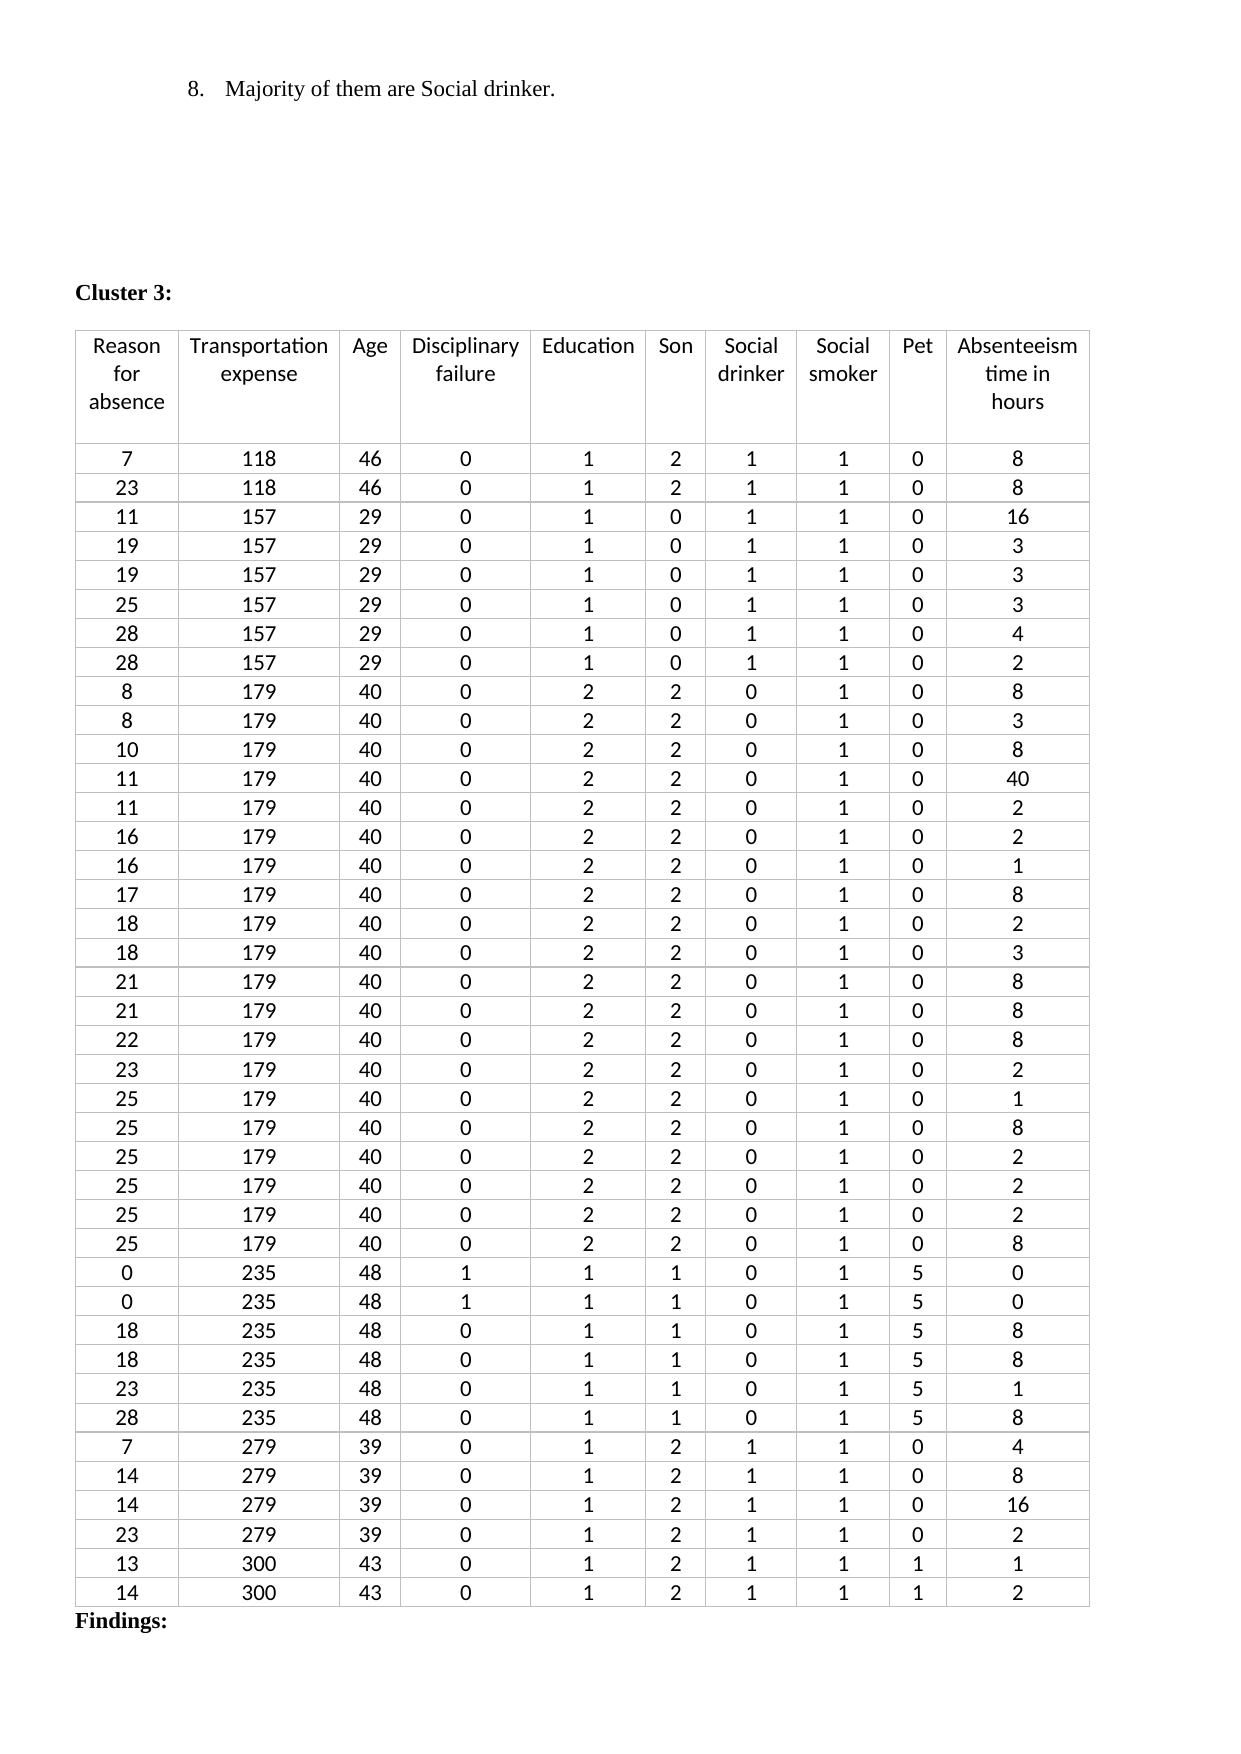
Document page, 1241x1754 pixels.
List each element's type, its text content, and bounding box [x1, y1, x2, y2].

table_cell 2 [646, 968, 705, 996]
table_cell 22 [76, 1026, 178, 1054]
table_cell 1 [646, 1404, 705, 1431]
table_cell 1 [531, 1404, 645, 1431]
table_cell 5 [890, 1404, 946, 1431]
table_cell 1 [797, 1578, 889, 1606]
table_cell 40 [340, 735, 400, 763]
table_cell 0 [706, 1374, 796, 1402]
table_cell 0 [890, 793, 946, 821]
table_header Social smoker [797, 331, 889, 443]
table_cell 1 [706, 1520, 796, 1548]
table_cell 21 [76, 997, 178, 1024]
table_cell 2 [531, 851, 645, 879]
table_cell 1 [797, 590, 889, 618]
table_cell 1 [797, 997, 889, 1024]
table_cell 0 [890, 764, 946, 792]
table_cell 48 [340, 1345, 400, 1373]
table_cell 40 [340, 793, 400, 821]
table_cell 23 [76, 474, 178, 501]
table_cell 11 [76, 764, 178, 792]
table_cell 7 [76, 1433, 178, 1461]
table_cell 1 [797, 1404, 889, 1431]
table_cell 2 [646, 1171, 705, 1199]
table_cell 2 [531, 735, 645, 763]
table_cell 0 [890, 735, 946, 763]
table_cell 1 [531, 561, 645, 589]
table_cell 39 [340, 1491, 400, 1519]
table_cell 2 [947, 1142, 1089, 1170]
table_cell 3 [947, 532, 1089, 559]
table_cell 0 [706, 1055, 796, 1083]
table_cell 2 [947, 1055, 1089, 1083]
table_cell 179 [179, 1171, 339, 1199]
table_cell 179 [179, 1084, 339, 1112]
table_cell 1 [706, 561, 796, 589]
table_cell 46 [340, 444, 400, 472]
table_cell 18 [76, 1316, 178, 1344]
table_cell 8 [947, 1113, 1089, 1141]
table_cell 0 [401, 1520, 530, 1548]
table_cell 13 [76, 1549, 178, 1577]
table_cell 179 [179, 822, 339, 850]
table_cell 8 [947, 997, 1089, 1024]
table_cell 1 [797, 880, 889, 908]
table_cell 43 [340, 1549, 400, 1577]
table_cell 0 [646, 648, 705, 676]
table_cell 2 [531, 677, 645, 705]
table_cell 2 [531, 1171, 645, 1199]
table_cell 40 [947, 764, 1089, 792]
table_cell 0 [706, 1316, 796, 1344]
table_header Education [531, 331, 645, 443]
table_cell 1 [947, 851, 1089, 879]
table_cell 1 [531, 444, 645, 472]
table_cell 1 [797, 1229, 889, 1257]
table_cell 1 [797, 1258, 889, 1286]
table_cell 1 [797, 1171, 889, 1199]
table_cell 1 [797, 474, 889, 501]
table_cell 39 [340, 1520, 400, 1548]
table_cell 0 [890, 968, 946, 996]
table_cell 0 [76, 1258, 178, 1286]
table_cell 25 [76, 1171, 178, 1199]
table_cell 179 [179, 735, 339, 763]
table_cell 0 [401, 764, 530, 792]
table_cell 279 [179, 1462, 339, 1489]
table_cell 19 [76, 561, 178, 589]
table_cell 1 [531, 1491, 645, 1519]
table_cell 2 [947, 822, 1089, 850]
table_cell 11 [76, 503, 178, 531]
table_cell 0 [890, 1171, 946, 1199]
table_cell 1 [706, 590, 796, 618]
table_cell 157 [179, 648, 339, 676]
table_cell 179 [179, 997, 339, 1024]
table_cell 2 [646, 793, 705, 821]
table_cell 0 [401, 793, 530, 821]
table_cell 0 [890, 532, 946, 559]
table_cell 40 [340, 706, 400, 734]
table_cell 46 [340, 474, 400, 501]
table_cell 1 [797, 1026, 889, 1054]
table_cell 0 [76, 1287, 178, 1315]
table_cell 1 [797, 1549, 889, 1577]
table_cell 2 [646, 474, 705, 501]
table_cell 2 [646, 1462, 705, 1489]
table_cell 1 [797, 706, 889, 734]
table_cell 2 [531, 909, 645, 937]
table_cell 0 [401, 1578, 530, 1606]
table_cell 1 [646, 1316, 705, 1344]
table_cell 0 [401, 997, 530, 1024]
table_cell 179 [179, 1142, 339, 1170]
table_cell 0 [401, 648, 530, 676]
table_cell 0 [706, 1345, 796, 1373]
table_cell 0 [890, 444, 946, 472]
table_cell 28 [76, 619, 178, 647]
table_cell 2 [646, 1578, 705, 1606]
table_header Disciplinary failure [401, 331, 530, 443]
table_cell 29 [340, 619, 400, 647]
table_cell 14 [76, 1491, 178, 1519]
table_cell 16 [947, 503, 1089, 531]
table_cell 1 [706, 1491, 796, 1519]
table_cell 1 [797, 909, 889, 937]
table_cell 0 [890, 1491, 946, 1519]
table_cell 28 [76, 648, 178, 676]
table_cell 1 [706, 1549, 796, 1577]
table_cell 0 [646, 619, 705, 647]
table_cell 1 [531, 532, 645, 559]
table_cell 2 [531, 968, 645, 996]
table_cell 0 [890, 1026, 946, 1054]
table_cell 25 [76, 1229, 178, 1257]
table_cell 16 [947, 1491, 1089, 1519]
table_cell 1 [706, 1433, 796, 1461]
table_cell 1 [531, 1258, 645, 1286]
table_cell 28 [76, 1404, 178, 1431]
table_cell 2 [947, 1171, 1089, 1199]
table_cell 1 [531, 1287, 645, 1315]
table_cell 8 [947, 474, 1089, 501]
table_cell 1 [890, 1549, 946, 1577]
table_cell 0 [890, 1084, 946, 1112]
table_cell 0 [401, 1200, 530, 1228]
table_cell 2 [531, 1113, 645, 1141]
table_cell 1 [797, 1316, 889, 1344]
table_cell 0 [646, 590, 705, 618]
table_cell 4 [947, 619, 1089, 647]
table_cell 16 [76, 851, 178, 879]
table_header Age [340, 331, 400, 443]
table_cell 0 [401, 590, 530, 618]
table_cell 0 [706, 968, 796, 996]
table_cell 1 [797, 764, 889, 792]
table_cell 40 [340, 677, 400, 705]
table_cell 2 [646, 1113, 705, 1141]
table_cell 10 [76, 735, 178, 763]
table_cell 0 [646, 561, 705, 589]
table_cell 2 [646, 1055, 705, 1083]
table_cell 2 [531, 1142, 645, 1170]
table_cell 0 [706, 1229, 796, 1257]
table_cell 39 [340, 1462, 400, 1489]
list Majority of them are Social drinker. [187, 75, 1165, 101]
table_cell 118 [179, 444, 339, 472]
table_cell 235 [179, 1258, 339, 1286]
table_cell 40 [340, 1200, 400, 1228]
table_cell 2 [646, 822, 705, 850]
table_cell 2 [646, 1229, 705, 1257]
table_cell 0 [401, 939, 530, 966]
table_cell 1 [797, 619, 889, 647]
table_cell 0 [890, 1462, 946, 1489]
table_cell 2 [646, 764, 705, 792]
table_cell 8 [947, 444, 1089, 472]
table_cell 25 [76, 1142, 178, 1170]
table_cell 2 [646, 1520, 705, 1548]
table_cell 0 [401, 503, 530, 531]
table_cell 0 [890, 1520, 946, 1548]
table_cell 29 [340, 590, 400, 618]
table_cell 1 [531, 1462, 645, 1489]
table_cell 300 [179, 1578, 339, 1606]
table_cell 235 [179, 1404, 339, 1431]
table_cell 235 [179, 1316, 339, 1344]
table_cell 0 [890, 997, 946, 1024]
table_cell 1 [531, 1374, 645, 1402]
table_cell 40 [340, 968, 400, 996]
table_cell 0 [646, 503, 705, 531]
table_cell 0 [706, 851, 796, 879]
table_cell 40 [340, 939, 400, 966]
table_cell 2 [646, 1084, 705, 1112]
table_cell 179 [179, 939, 339, 966]
table_cell 0 [706, 1142, 796, 1170]
table_cell 40 [340, 1171, 400, 1199]
table_cell 1 [531, 590, 645, 618]
table_cell 0 [646, 532, 705, 559]
table_cell 0 [890, 880, 946, 908]
table_cell 40 [340, 851, 400, 879]
table_cell 1 [797, 503, 889, 531]
table_cell 157 [179, 590, 339, 618]
table_cell 25 [76, 1084, 178, 1112]
table_cell 2 [947, 1520, 1089, 1548]
table_cell 0 [706, 793, 796, 821]
table_cell 19 [76, 532, 178, 559]
table_cell 1 [797, 1142, 889, 1170]
table_cell 1 [797, 1374, 889, 1402]
table_cell 3 [947, 939, 1089, 966]
table_cell 0 [401, 851, 530, 879]
table_cell 235 [179, 1374, 339, 1402]
table_cell 1 [797, 1287, 889, 1315]
table_cell 2 [531, 822, 645, 850]
table_cell 1 [797, 793, 889, 821]
table_cell 8 [947, 1026, 1089, 1054]
table_cell 179 [179, 677, 339, 705]
table_cell 0 [401, 1374, 530, 1402]
table_cell 1 [531, 1316, 645, 1344]
table_cell 0 [890, 851, 946, 879]
table_cell 0 [401, 1084, 530, 1112]
text Cluster 3: [75, 279, 1165, 306]
table_cell 1 [401, 1287, 530, 1315]
table_cell 179 [179, 1055, 339, 1083]
table_cell 0 [401, 822, 530, 850]
table_cell 0 [947, 1287, 1089, 1315]
table_cell 0 [890, 1142, 946, 1170]
table_cell 8 [947, 735, 1089, 763]
table_cell 0 [401, 444, 530, 472]
table_cell 23 [76, 1520, 178, 1548]
table_cell 48 [340, 1374, 400, 1402]
table_cell 1 [531, 619, 645, 647]
table_cell 1 [797, 939, 889, 966]
table_cell 1 [706, 1578, 796, 1606]
table_cell 0 [706, 706, 796, 734]
table_cell 8 [76, 706, 178, 734]
table_cell 40 [340, 822, 400, 850]
table_cell 1 [646, 1345, 705, 1373]
table_cell 179 [179, 1229, 339, 1257]
table_cell 7 [76, 444, 178, 472]
table_cell 0 [706, 1404, 796, 1431]
table_cell 2 [646, 939, 705, 966]
table_cell 1 [531, 1345, 645, 1373]
table_cell 0 [401, 1345, 530, 1373]
table_cell 1 [706, 474, 796, 501]
table_cell 2 [947, 909, 1089, 937]
table_cell 1 [797, 822, 889, 850]
table_cell 1 [401, 1258, 530, 1286]
table_cell 0 [401, 1491, 530, 1519]
table_header Absenteeism time in hours [947, 331, 1089, 443]
table_cell 0 [890, 1200, 946, 1228]
table_cell 0 [706, 1171, 796, 1199]
table_cell 8 [947, 677, 1089, 705]
table_cell 2 [531, 997, 645, 1024]
table_cell 40 [340, 1055, 400, 1083]
table_cell 179 [179, 909, 339, 937]
table_cell 8 [947, 1229, 1089, 1257]
table_cell 40 [340, 1113, 400, 1141]
table_cell 1 [706, 532, 796, 559]
table_cell 4 [947, 1433, 1089, 1461]
table_cell 0 [401, 532, 530, 559]
table_cell 40 [340, 1026, 400, 1054]
table_cell 16 [76, 822, 178, 850]
table_cell 2 [646, 909, 705, 937]
table_cell 40 [340, 1229, 400, 1257]
table_cell 0 [890, 619, 946, 647]
table_cell 29 [340, 532, 400, 559]
table_cell 1 [531, 1549, 645, 1577]
table_cell 0 [706, 1026, 796, 1054]
table_cell 1 [890, 1578, 946, 1606]
table_cell 179 [179, 880, 339, 908]
table_cell 0 [890, 939, 946, 966]
table_cell 0 [401, 1316, 530, 1344]
table_cell 0 [401, 1171, 530, 1199]
table_cell 157 [179, 503, 339, 531]
table_header Reason for absence [76, 331, 178, 443]
table_cell 1 [706, 444, 796, 472]
table_cell 2 [646, 677, 705, 705]
table_cell 8 [947, 1345, 1089, 1373]
table_cell 2 [531, 1055, 645, 1083]
table_cell 0 [890, 706, 946, 734]
table_cell 1 [531, 1433, 645, 1461]
table_cell 0 [401, 968, 530, 996]
table_cell 17 [76, 880, 178, 908]
table_cell 0 [706, 735, 796, 763]
table_cell 2 [646, 851, 705, 879]
table_cell 179 [179, 1200, 339, 1228]
table_cell 1 [797, 1200, 889, 1228]
table_cell 40 [340, 909, 400, 937]
table_cell 2 [646, 1549, 705, 1577]
table_cell 0 [706, 822, 796, 850]
table_cell 157 [179, 619, 339, 647]
table_cell 1 [797, 1345, 889, 1373]
table_cell 1 [797, 1433, 889, 1461]
table_cell 179 [179, 968, 339, 996]
table_cell 279 [179, 1491, 339, 1519]
table_cell 0 [706, 1258, 796, 1286]
table_cell 43 [340, 1578, 400, 1606]
table_cell 157 [179, 561, 339, 589]
table_cell 39 [340, 1433, 400, 1461]
table_cell 8 [947, 880, 1089, 908]
table_cell 11 [76, 793, 178, 821]
table_cell 0 [401, 1142, 530, 1170]
table_cell 8 [947, 1316, 1089, 1344]
table_cell 40 [340, 1142, 400, 1170]
table_cell 0 [401, 909, 530, 937]
table_cell 0 [947, 1258, 1089, 1286]
table_cell 179 [179, 851, 339, 879]
table_cell 235 [179, 1287, 339, 1315]
table_cell 1 [646, 1287, 705, 1315]
table_cell 179 [179, 1026, 339, 1054]
table_cell 1 [531, 1520, 645, 1548]
table_cell 2 [531, 1026, 645, 1054]
text Findings: [75, 1607, 1165, 1633]
table_cell 1 [531, 1578, 645, 1606]
table_cell 5 [890, 1374, 946, 1402]
table_cell 0 [401, 880, 530, 908]
table_cell 1 [797, 677, 889, 705]
table_cell 0 [890, 561, 946, 589]
table_cell 0 [401, 706, 530, 734]
table_cell 0 [706, 764, 796, 792]
table_cell 0 [706, 997, 796, 1024]
table_cell 2 [531, 793, 645, 821]
table_cell 2 [531, 939, 645, 966]
table_cell 1 [797, 532, 889, 559]
table_cell 2 [646, 706, 705, 734]
table_cell 2 [646, 1026, 705, 1054]
table_cell 48 [340, 1287, 400, 1315]
table_cell 40 [340, 880, 400, 908]
table_cell 1 [797, 851, 889, 879]
table_cell 40 [340, 1084, 400, 1112]
table_cell 48 [340, 1404, 400, 1431]
table_cell 0 [401, 1549, 530, 1577]
table_cell 0 [401, 474, 530, 501]
table_cell 0 [890, 648, 946, 676]
table_cell 1 [797, 1084, 889, 1112]
table_cell 2 [646, 444, 705, 472]
table_cell 2 [947, 1578, 1089, 1606]
table_cell 29 [340, 648, 400, 676]
table_cell 2 [646, 1200, 705, 1228]
table_cell 179 [179, 1113, 339, 1141]
table_cell 0 [401, 677, 530, 705]
table_cell 0 [401, 619, 530, 647]
table_cell 2 [531, 1229, 645, 1257]
table_cell 0 [890, 474, 946, 501]
table_cell 235 [179, 1345, 339, 1373]
table_cell 2 [947, 648, 1089, 676]
table_cell 0 [401, 1113, 530, 1141]
table_cell 1 [646, 1374, 705, 1402]
table_cell 8 [947, 1404, 1089, 1431]
table_cell 2 [531, 706, 645, 734]
table_cell 8 [947, 968, 1089, 996]
table_cell 5 [890, 1287, 946, 1315]
table_cell 179 [179, 706, 339, 734]
table_cell 40 [340, 764, 400, 792]
table_cell 118 [179, 474, 339, 501]
table_cell 25 [76, 590, 178, 618]
table_cell 1 [797, 1462, 889, 1489]
table_cell 2 [531, 1200, 645, 1228]
table_cell 23 [76, 1374, 178, 1402]
table_cell 0 [706, 1084, 796, 1112]
table_cell 2 [646, 1142, 705, 1170]
table_cell 0 [401, 1229, 530, 1257]
table_cell 300 [179, 1549, 339, 1577]
table_cell 1 [797, 735, 889, 763]
table_cell 0 [890, 1113, 946, 1141]
table_cell 2 [531, 1084, 645, 1112]
table_cell 1 [797, 648, 889, 676]
table_cell 0 [706, 1287, 796, 1315]
table_cell 1 [706, 1462, 796, 1489]
table_cell 0 [401, 1404, 530, 1431]
table_cell 157 [179, 532, 339, 559]
table_cell 2 [646, 735, 705, 763]
table_cell 0 [706, 1113, 796, 1141]
table_cell 0 [890, 1055, 946, 1083]
table_cell 3 [947, 561, 1089, 589]
table_cell 0 [706, 880, 796, 908]
table_cell 1 [531, 474, 645, 501]
table_cell 1 [797, 1113, 889, 1141]
table_cell 23 [76, 1055, 178, 1083]
table_cell 14 [76, 1578, 178, 1606]
table_cell 48 [340, 1316, 400, 1344]
table_cell 0 [401, 1055, 530, 1083]
table_cell 0 [401, 561, 530, 589]
table_cell 2 [646, 997, 705, 1024]
table_header Son [646, 331, 705, 443]
table_cell 1 [947, 1374, 1089, 1402]
table_cell 0 [401, 1026, 530, 1054]
table_cell 0 [890, 1433, 946, 1461]
table_cell 179 [179, 793, 339, 821]
table_header Transportation expense [179, 331, 339, 443]
table_cell 1 [797, 1055, 889, 1083]
table_cell 1 [706, 503, 796, 531]
table_cell 40 [340, 997, 400, 1024]
table_cell 0 [706, 1200, 796, 1228]
table_cell 2 [646, 1433, 705, 1461]
table_cell 1 [706, 619, 796, 647]
table_cell 279 [179, 1433, 339, 1461]
table_cell 279 [179, 1520, 339, 1548]
table_cell 48 [340, 1258, 400, 1286]
table_cell 1 [947, 1084, 1089, 1112]
table_cell 1 [797, 968, 889, 996]
table_cell 0 [706, 939, 796, 966]
table_cell 2 [531, 764, 645, 792]
table_cell 8 [947, 1462, 1089, 1489]
table_cell 5 [890, 1316, 946, 1344]
table_header Pet [890, 331, 946, 443]
table_cell 1 [797, 444, 889, 472]
table_cell 1 [797, 561, 889, 589]
table_cell 2 [646, 1491, 705, 1519]
table_cell 3 [947, 590, 1089, 618]
table_cell 3 [947, 706, 1089, 734]
table_cell 1 [531, 503, 645, 531]
table_cell 0 [890, 503, 946, 531]
table_cell 5 [890, 1345, 946, 1373]
table_cell 18 [76, 1345, 178, 1373]
table_cell 0 [706, 677, 796, 705]
table_cell 18 [76, 909, 178, 937]
table_cell 2 [947, 793, 1089, 821]
table_cell 5 [890, 1258, 946, 1286]
table_cell 14 [76, 1462, 178, 1489]
table_cell 0 [890, 677, 946, 705]
table_cell 29 [340, 503, 400, 531]
table_cell 8 [76, 677, 178, 705]
table_cell 0 [890, 590, 946, 618]
table_cell 179 [179, 764, 339, 792]
table_cell 0 [890, 1229, 946, 1257]
table_cell 0 [890, 822, 946, 850]
table_header Social drinker [706, 331, 796, 443]
table_cell 29 [340, 561, 400, 589]
table_cell 1 [706, 648, 796, 676]
table_cell 1 [947, 1549, 1089, 1577]
table_cell 2 [646, 880, 705, 908]
table_cell 21 [76, 968, 178, 996]
table_cell 2 [947, 1200, 1089, 1228]
table_cell 25 [76, 1200, 178, 1228]
table_cell 1 [797, 1520, 889, 1548]
table_cell 0 [706, 909, 796, 937]
table_cell 0 [401, 735, 530, 763]
table_cell 0 [890, 909, 946, 937]
table_cell 1 [531, 648, 645, 676]
table_cell 0 [401, 1433, 530, 1461]
table_cell 1 [797, 1491, 889, 1519]
table_cell 2 [531, 880, 645, 908]
table_cell 25 [76, 1113, 178, 1141]
table_cell 1 [646, 1258, 705, 1286]
table_cell 18 [76, 939, 178, 966]
table_cell 0 [401, 1462, 530, 1489]
